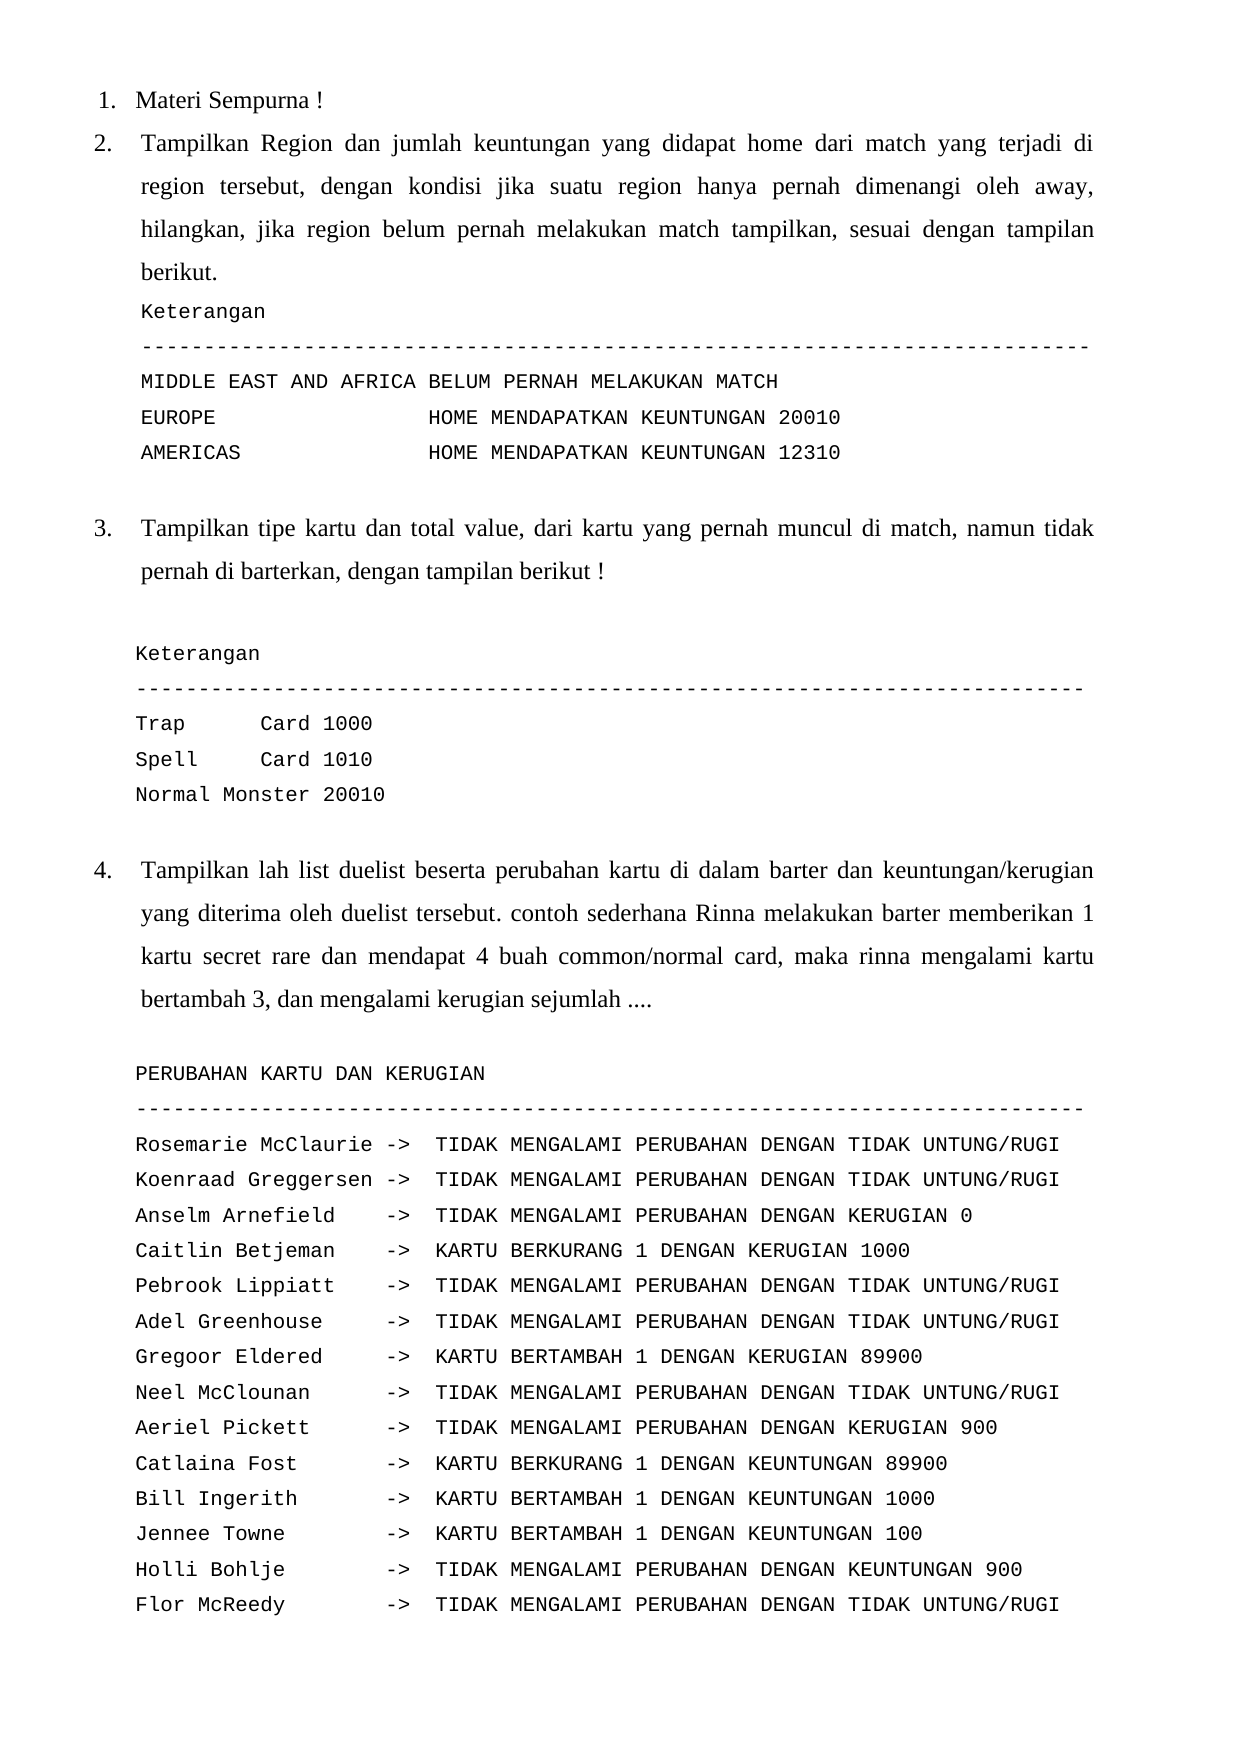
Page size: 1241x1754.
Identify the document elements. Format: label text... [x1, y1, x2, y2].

list Trap Card 1000 [135, 713, 1095, 737]
list PERUBAHAN KARTU DAN KERUGIAN [135, 1063, 1095, 1087]
list Gregoor Eldered -> KARTU BERTAMBAH 1 DENGAN KERUGIAN 89900 [135, 1346, 1095, 1370]
list Normal Monster 20010 [135, 784, 1095, 808]
list Materi Sempurna ! [98, 85, 1095, 114]
list AMERICAS HOME MENDAPATKAN KEUNTUNGAN 12310 [141, 442, 1095, 466]
list Keterangan [135, 642, 1095, 666]
list MIDDLE EAST AND AFRICA BELUM PERNAH MELAKUKAN MATCH [141, 371, 1095, 395]
list Neel McClounan -> TIDAK MENGALAMI PERUBAHAN DENGAN TIDAK UNTUNG/RUGI [135, 1382, 1095, 1405]
list Adel Greenhouse -> TIDAK MENGALAMI PERUBAHAN DENGAN TIDAK UNTUNG/RUGI [135, 1311, 1095, 1334]
list Rosemarie McClaurie -> TIDAK MENGALAMI PERUBAHAN DENGAN TIDAK UNTUNG/RUGI [135, 1134, 1095, 1157]
list EUROPE HOME MENDAPATKAN KEUNTUNGAN 20010 [141, 407, 1095, 431]
list Catlaina Fost -> KARTU BERKURANG 1 DENGAN KEUNTUNGAN 89900 [135, 1452, 1095, 1476]
list Jennee Towne -> KARTU BERTAMBAH 1 DENGAN KEUNTUNGAN 100 [135, 1523, 1095, 1547]
list Spell Card 1010 [135, 749, 1095, 772]
list Flor McReedy -> TIDAK MENGALAMI PERUBAHAN DENGAN TIDAK UNTUNG/RUGI [135, 1594, 1095, 1618]
list Tampilkan Region dan jumlah keuntungan yang didapat home dari match yang terjadi di region tersebut, dengan kondisi jika suatu region hanya pernah dimenangi oleh away, hilangkan, jika region belum pernah melakukan match tampilkan, sesuai dengan tampilan berikut. [94, 128, 1095, 286]
list Tampilkan tipe kartu dan total value, dari kartu yang pernah muncul di match, namun tidak pernah di barterkan, dengan tampilan berikut ! [94, 513, 1095, 585]
list ---------------------------------------------------------------------------- [141, 336, 1095, 360]
list Keterangan [141, 301, 1095, 324]
list Bill Ingerith -> KARTU BERTAMBAH 1 DENGAN KEUNTUNGAN 1000 [135, 1488, 1095, 1512]
list Anselm Arnefield -> TIDAK MENGALAMI PERUBAHAN DENGAN KERUGIAN 0 [135, 1204, 1095, 1228]
list ---------------------------------------------------------------------------- [135, 1098, 1095, 1122]
list Pebrook Lippiatt -> TIDAK MENGALAMI PERUBAHAN DENGAN TIDAK UNTUNG/RUGI [135, 1275, 1095, 1299]
list Holli Bohlje -> TIDAK MENGALAMI PERUBAHAN DENGAN KEUNTUNGAN 900 [135, 1559, 1095, 1582]
list Caitlin Betjeman -> KARTU BERKURANG 1 DENGAN KERUGIAN 1000 [135, 1240, 1095, 1264]
list Aeriel Pickett -> TIDAK MENGALAMI PERUBAHAN DENGAN KERUGIAN 900 [135, 1417, 1095, 1441]
list Koenraad Greggersen -> TIDAK MENGALAMI PERUBAHAN DENGAN TIDAK UNTUNG/RUGI [135, 1169, 1095, 1193]
list Tampilkan lah list duelist beserta perubahan kartu di dalam barter dan keuntungan/kerugian yang diterima oleh duelist tersebut. contoh sederhana Rinna melakukan barter memberikan 1 kartu secret rare dan mendapat 4 buah common/normal card, maka rinna mengalami kartu bertambah 3, dan mengalami kerugian sejumlah .... [94, 855, 1095, 1013]
list ---------------------------------------------------------------------------- [135, 678, 1095, 702]
